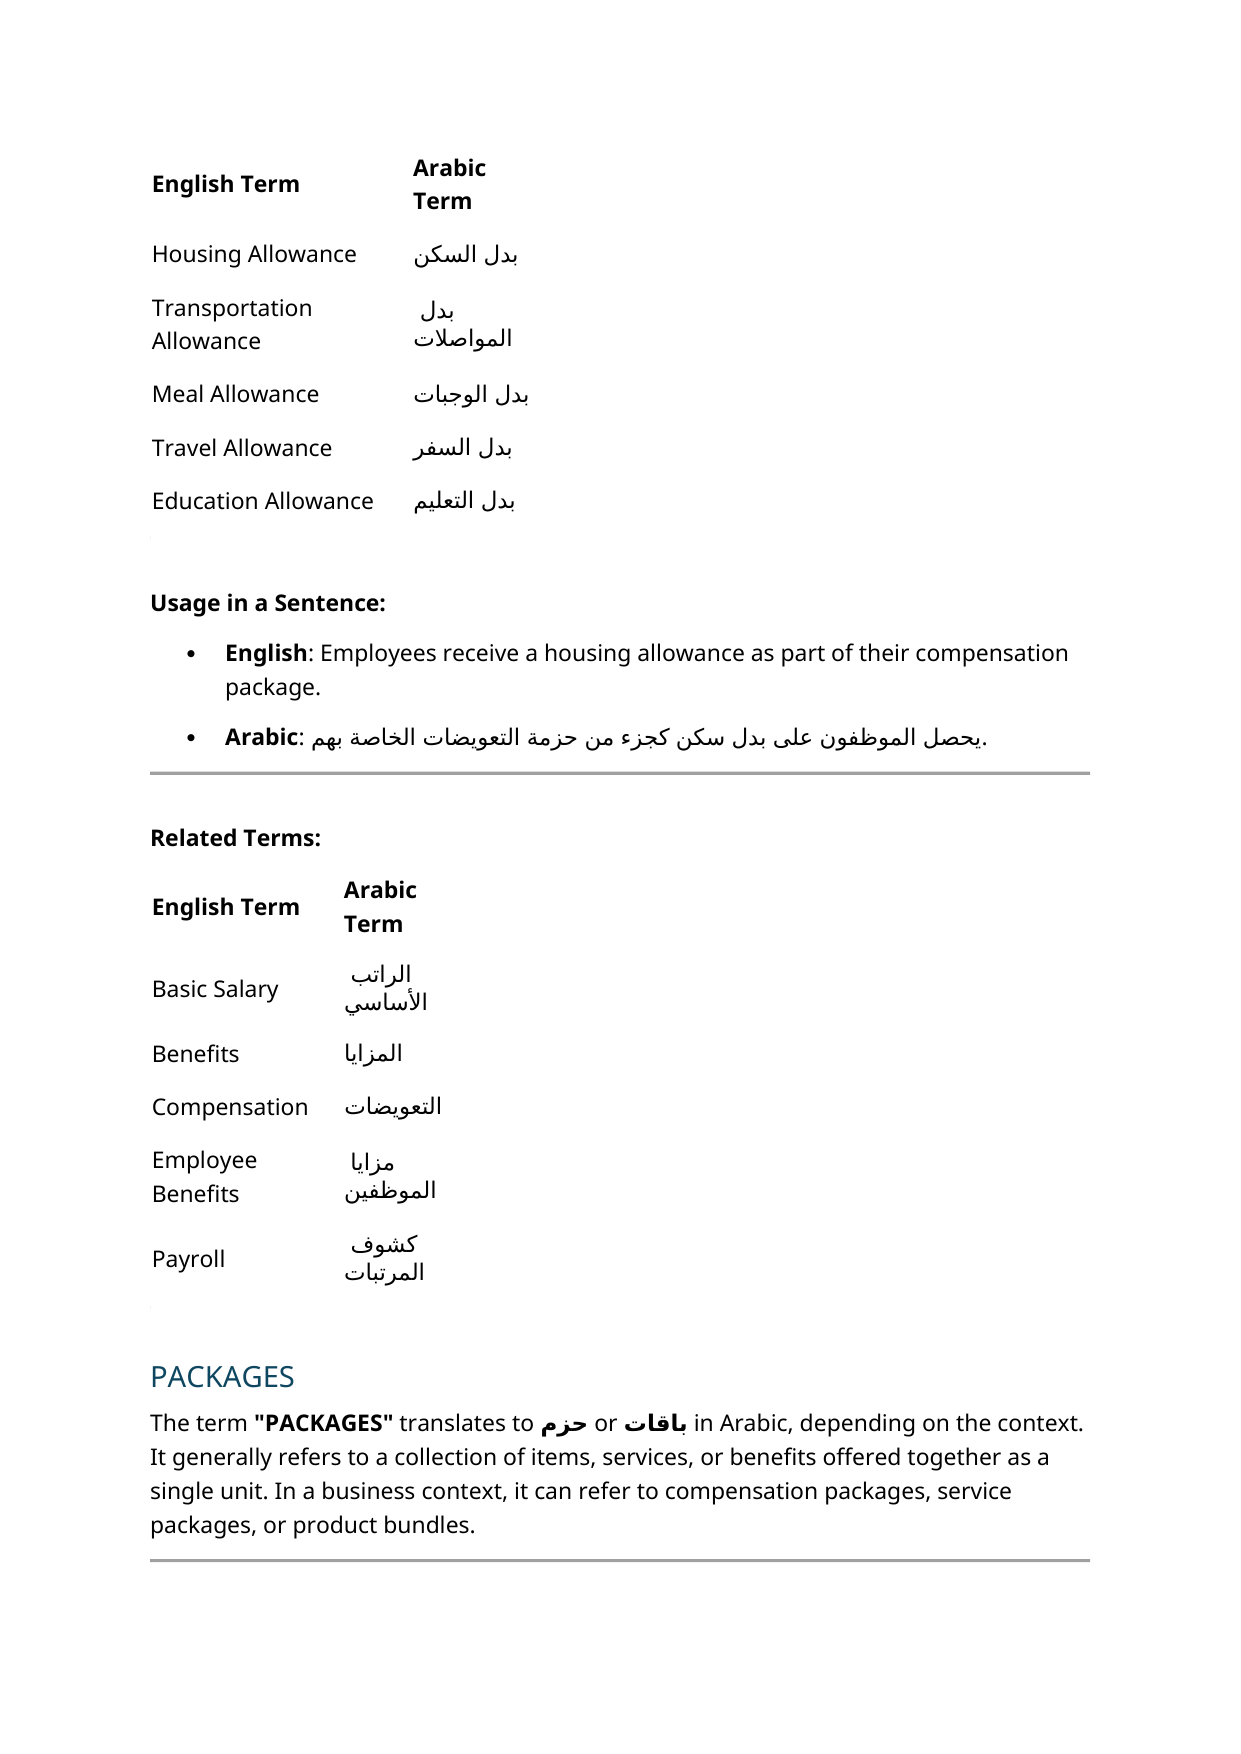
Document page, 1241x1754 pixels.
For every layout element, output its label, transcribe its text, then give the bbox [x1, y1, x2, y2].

table_cell Meal Allowance [150, 377, 411, 430]
list English: Employees receive a housing allowance as part of their compensation package. [187, 637, 1090, 702]
table_header English Term [150, 150, 411, 237]
table_cell بدل التعليم [411, 483, 544, 536]
table_cell بدل السفر [411, 430, 544, 483]
text Related Terms: [150, 822, 1090, 853]
table_cell Payroll [150, 1229, 342, 1306]
table_cell Basic Salary [150, 959, 342, 1036]
table_cell بدل السكن [411, 237, 544, 290]
text Usage in a Sentence: [150, 587, 1090, 618]
table_cell Benefits [150, 1036, 342, 1089]
table_cell التعويضات [342, 1089, 475, 1142]
table_cell Housing Allowance [150, 237, 411, 290]
table_header English Term [150, 873, 342, 959]
table_cell بدل المواصلات [411, 290, 544, 377]
table_cell Compensation [150, 1089, 342, 1142]
table_cell Travel Allowance [150, 430, 411, 483]
table_cell المزايا [342, 1036, 475, 1089]
table_cell Transportation Allowance [150, 290, 411, 377]
table_header Arabic Term [342, 873, 475, 959]
table_header Arabic Term [411, 150, 544, 237]
table_cell Employee Benefits [150, 1142, 342, 1229]
subtitle PACKAGES [150, 1356, 1090, 1396]
list Arabic: يحصل الموظفون على بدل سكن كجزء من حزمة التعويضات الخاصة بهم. [187, 721, 1090, 752]
table_cell كشوف المرتبات [342, 1229, 475, 1306]
table_cell بدل الوجبات [411, 377, 544, 430]
text The term "PACKAGES" translates to حزم or باقات in Arabic, depending on the context. It generally refers to a collection of items, services, or benefits offered together as a single unit. In a business context, it can refer to compensation packages, service packages, or product bundles. [150, 1407, 1090, 1540]
table_cell مزايا الموظفين [342, 1142, 475, 1229]
table_cell Education Allowance [150, 483, 411, 536]
table_cell الراتب الأساسي [342, 959, 475, 1036]
